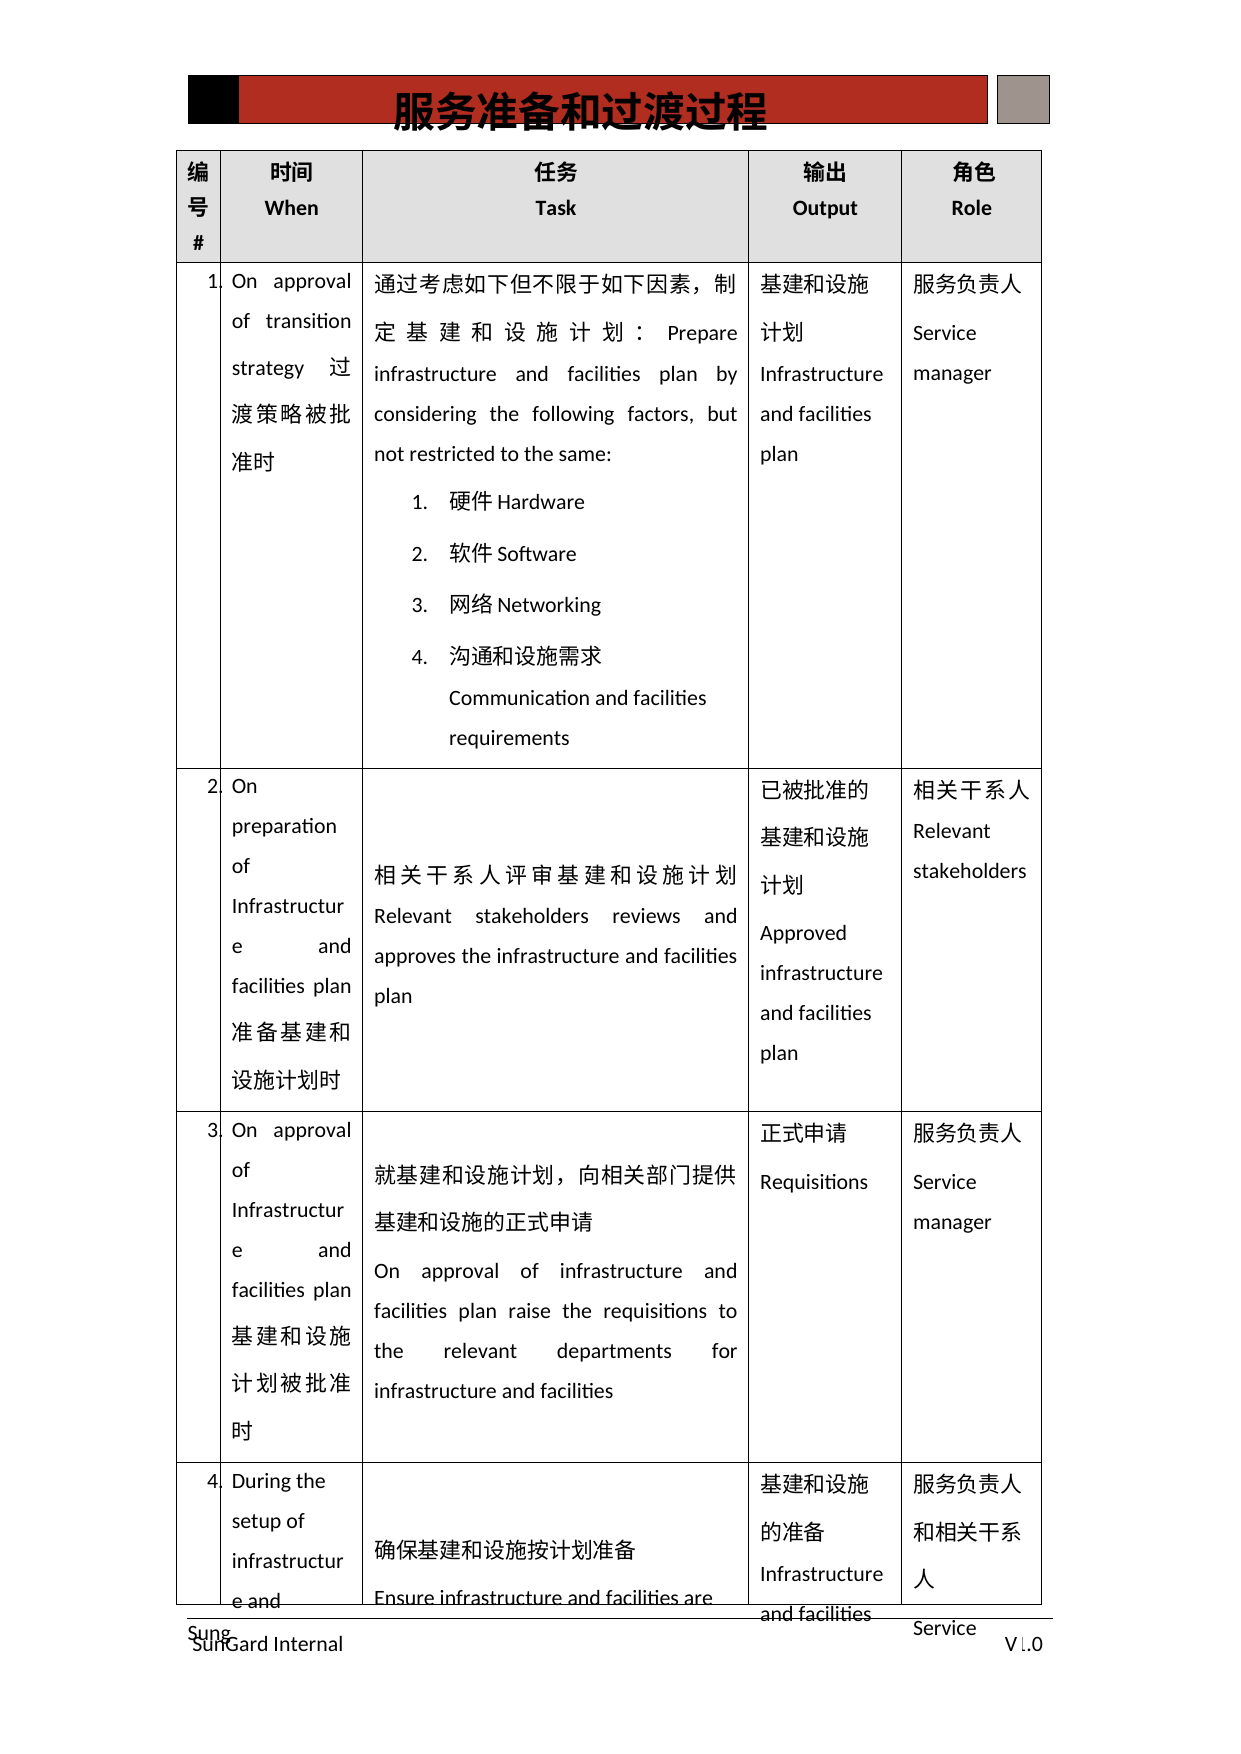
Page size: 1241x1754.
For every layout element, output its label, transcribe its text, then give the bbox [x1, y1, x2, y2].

table_cell 正式申请 Requisitions [749, 1112, 901, 1462]
table_cell 服务负责人 Service manager [902, 1112, 1041, 1462]
table_cell On preparation of Infrastructure and facilities plan准备基建和设施计划时 [221, 769, 362, 1111]
table_cell 通过考虑如下但不限于如下因素，制定基建和设施计划：Prepare infrastructure and facilities plan by considering the following factors, but not restricted to the same: 硬件Hardware 软件Software 网络Networking 沟通和设施需求Communication and facilities requirements [363, 263, 748, 767]
table_cell [177, 263, 220, 767]
table_header 时间 When [221, 151, 362, 262]
table_cell 服务负责人 Service manager [902, 263, 1041, 767]
table_header 角色 Role [902, 151, 1041, 262]
table_header 编号 # [177, 151, 220, 262]
table_header 任务 Task [363, 151, 748, 262]
table_cell 相关干系人Relevant stakeholders [902, 769, 1041, 1111]
table_cell On approval of transition strategy 过渡策略被批准时 [221, 263, 362, 767]
table_cell During the setup of infrastructure and facilities [221, 1463, 362, 1604]
table_cell [177, 1463, 220, 1604]
table_cell [177, 769, 220, 1111]
table_cell On approval of Infrastructure and facilities plan基建和设施计划被批准时 [221, 1112, 362, 1462]
table_cell 相关干系人评审基建和设施计划Relevant stakeholders reviews and approves the infrastructure and facilities plan [363, 769, 748, 1111]
table_cell 确保基建和设施按计划准备 Ensure infrastructure and facilities are setup as planned [363, 1463, 748, 1604]
table_cell [177, 1112, 220, 1462]
table_cell 就基建和设施计划，向相关部门提供基建和设施的正式申请 On approval of infrastructure and facilities plan raise the requisitions to the relevant departments for infrastructure and facilities [363, 1112, 748, 1462]
table_header 输出 Output [749, 151, 901, 262]
table_cell 服务负责人和相关干系人 Service manager and relevant stakeholders [902, 1463, 1041, 1604]
table_cell 基建和设施计划Infrastructure and facilities plan [749, 263, 901, 767]
table_cell 基建和设施的准备Infrastructure and facilities setup [749, 1463, 901, 1604]
table_cell 已被批准的基建和设施计划 Approved infrastructure and facilities plan [749, 769, 901, 1111]
